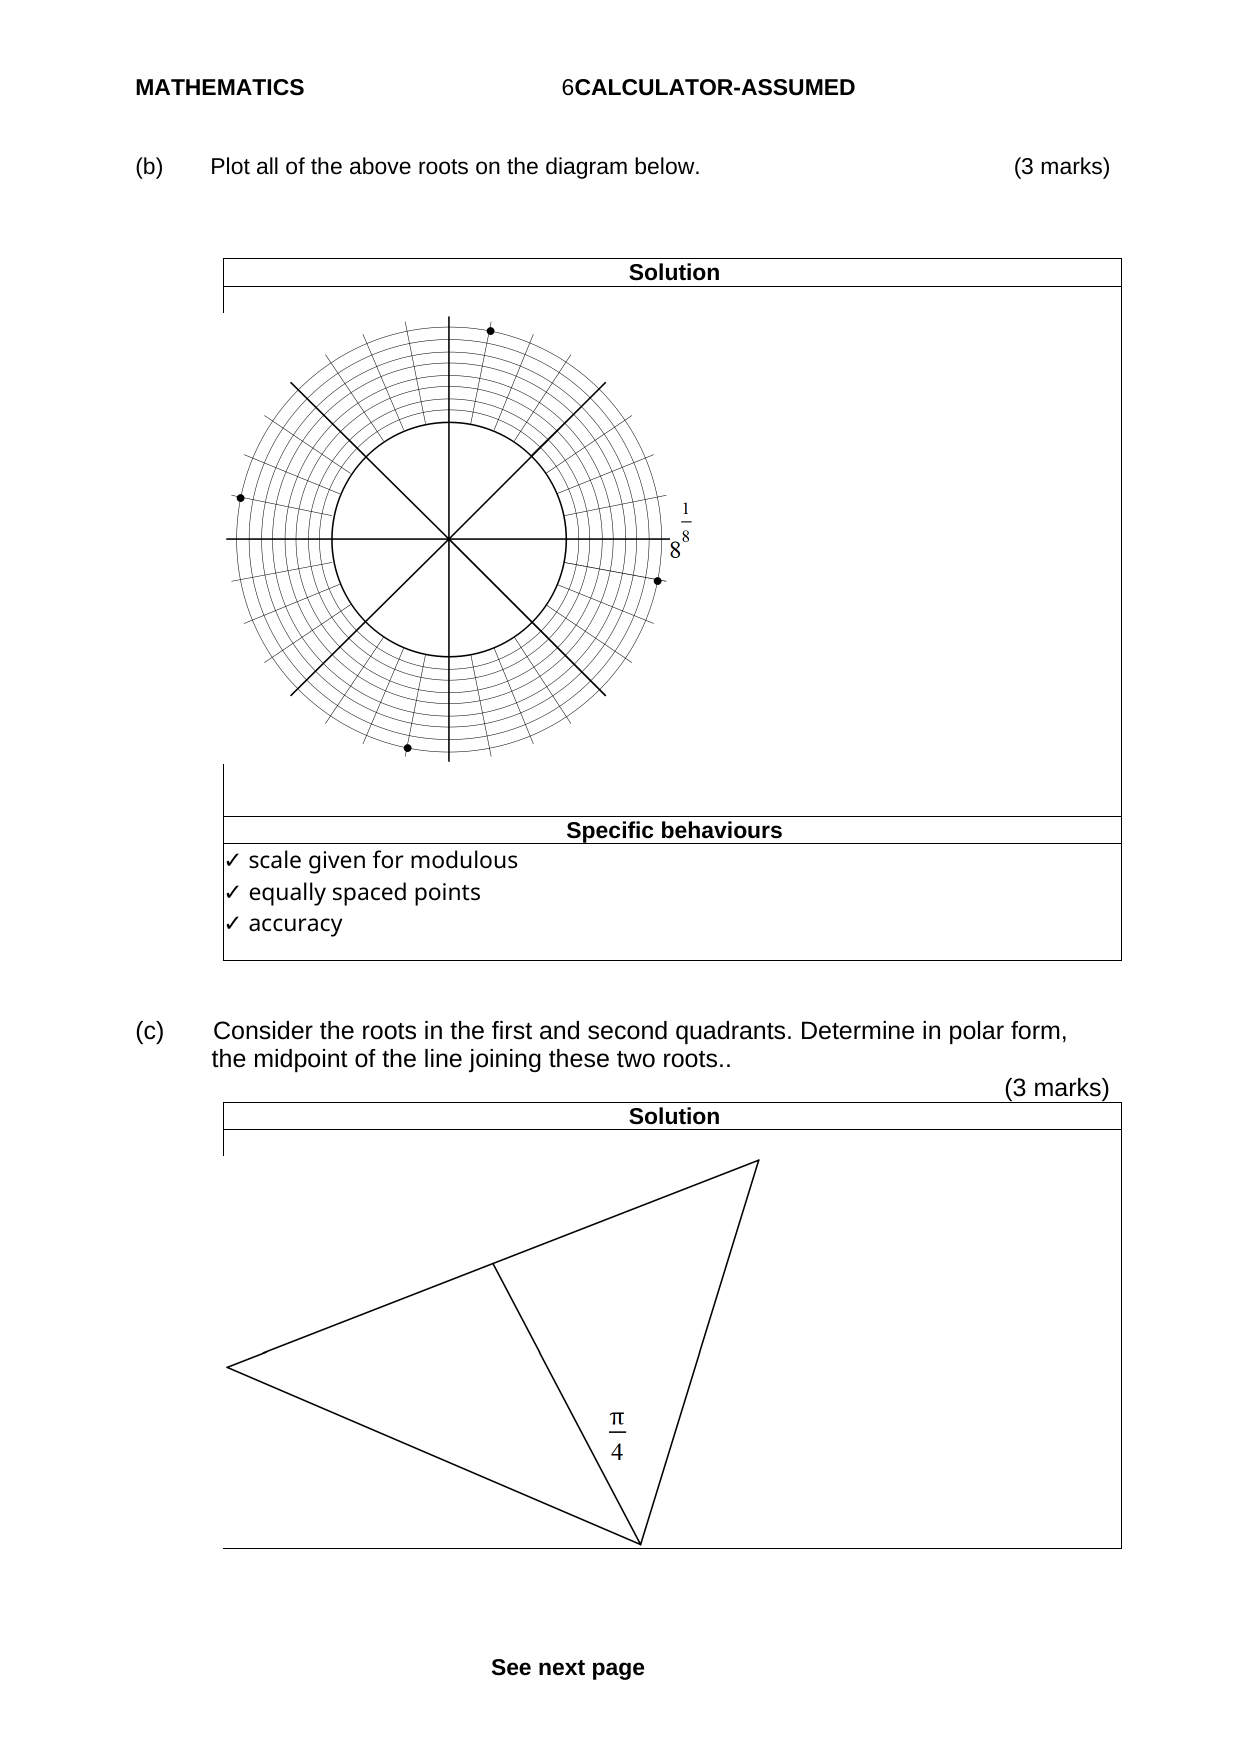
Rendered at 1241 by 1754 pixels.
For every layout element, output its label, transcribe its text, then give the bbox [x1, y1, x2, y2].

text (c) Consider the roots in the first and second quadrants. Determine in polar form, [135, 1016, 1105, 1044]
text the midpoint of the line joining these two roots.. [135, 1044, 1105, 1073]
table_header Solution [224, 1103, 1121, 1129]
picture [223, 313, 694, 764]
table_cell Specific behaviours [224, 817, 1121, 843]
text (3 marks) [135, 1073, 1105, 1102]
text (b) Plot all of the above roots on the diagram below. (3 marks) [135, 153, 1105, 179]
table_header Solution [224, 259, 1121, 286]
table_cell [224, 1130, 1121, 1547]
table_cell [224, 287, 1121, 816]
table_cell [224, 844, 1121, 959]
picture [223, 1156, 762, 1548]
